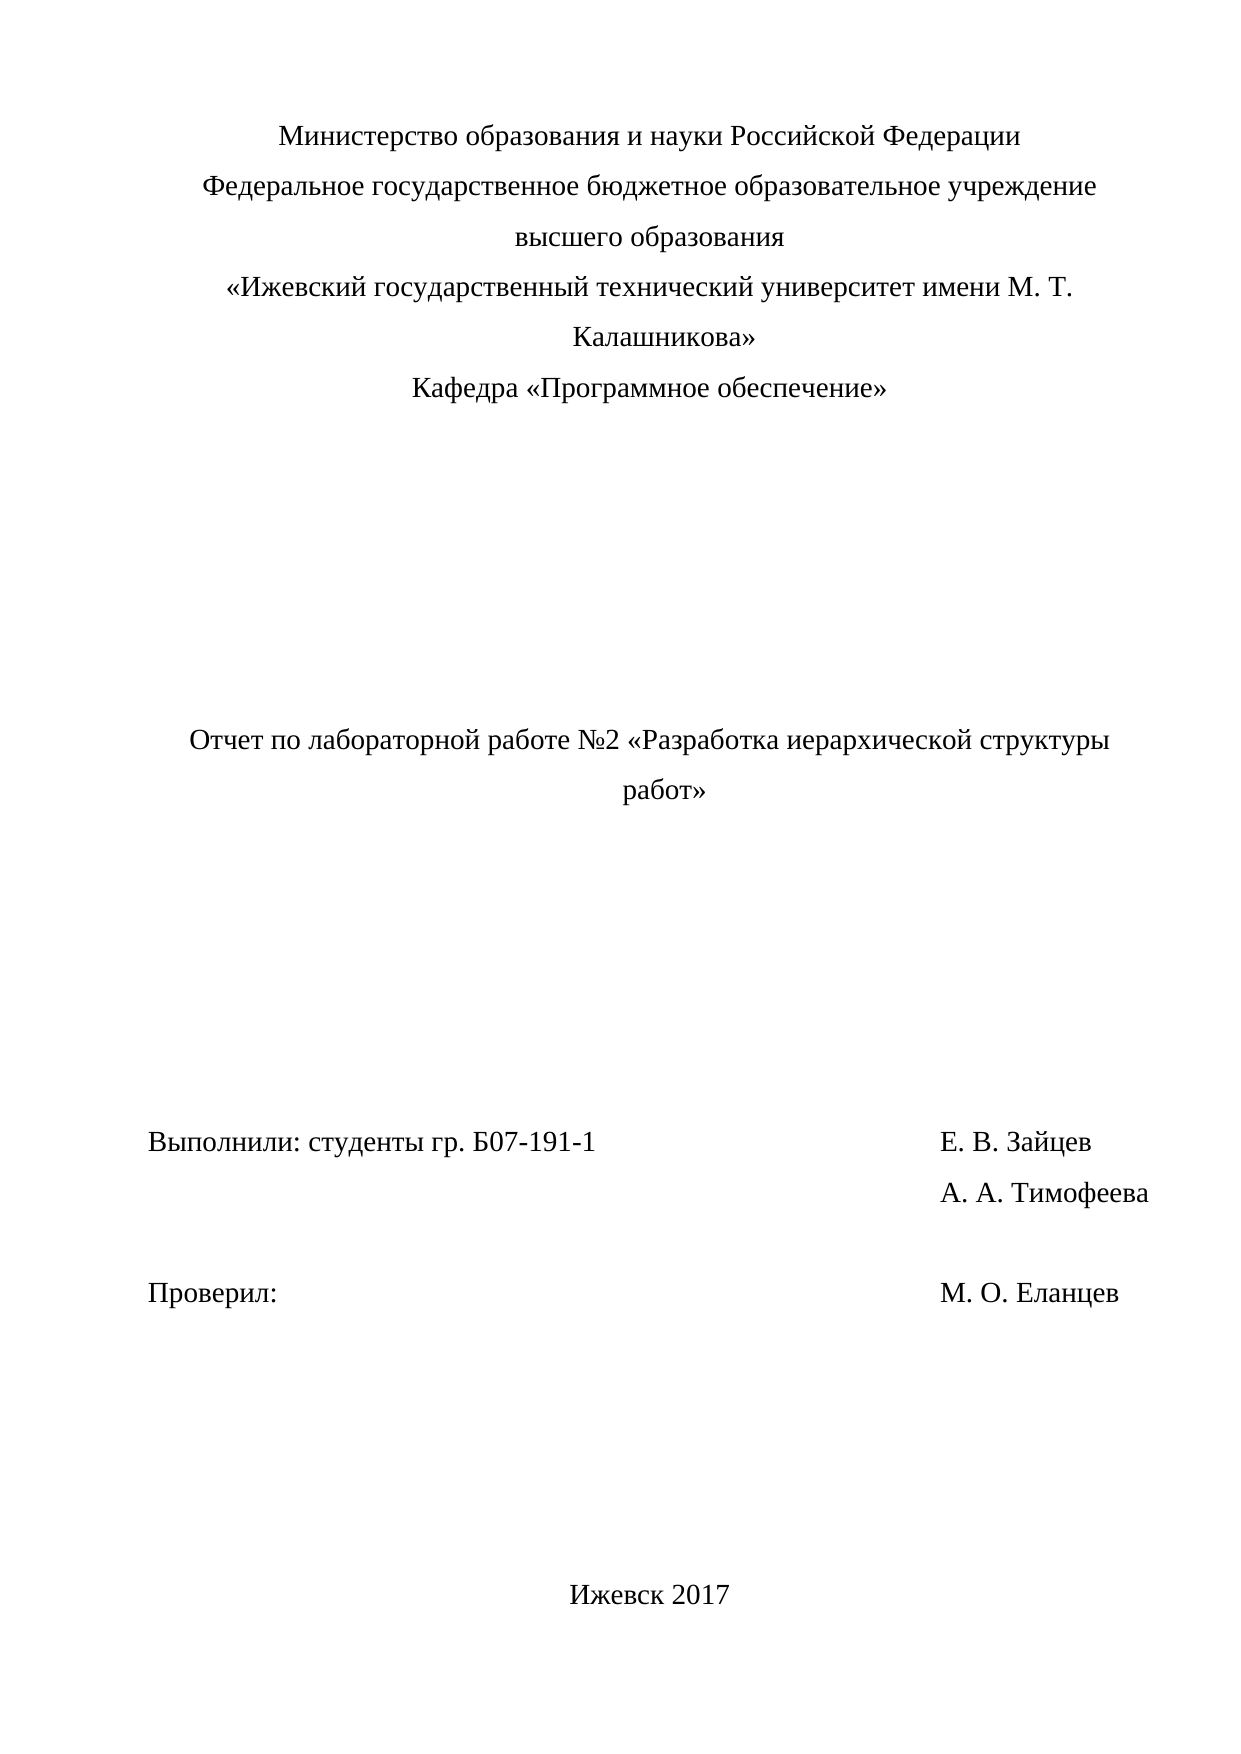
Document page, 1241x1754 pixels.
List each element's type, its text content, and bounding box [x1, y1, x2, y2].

text Выполнили: студенты гр. Б07-191-1 Е. В. Зайцев [148, 1124, 1151, 1158]
text высшего образования [148, 219, 1151, 252]
text Проверил: М. О. Еланцев [148, 1275, 1151, 1309]
text А. А. Тимофеева [852, 1175, 1151, 1208]
text Кафедра «Программное обеспечение» [148, 370, 1151, 403]
text Федеральное государственное бюджетное образовательное учреждение [148, 168, 1151, 202]
text Отчет по лабораторной работе №2 «Разработка иерархической структуры работ» [148, 722, 1151, 806]
text «Ижевский государственный технический университет имени М. Т. Калашникова» [148, 269, 1151, 353]
text Ижевск 2017 [148, 1577, 1151, 1611]
text Министерство образования и науки Российской Федерации [148, 118, 1151, 152]
